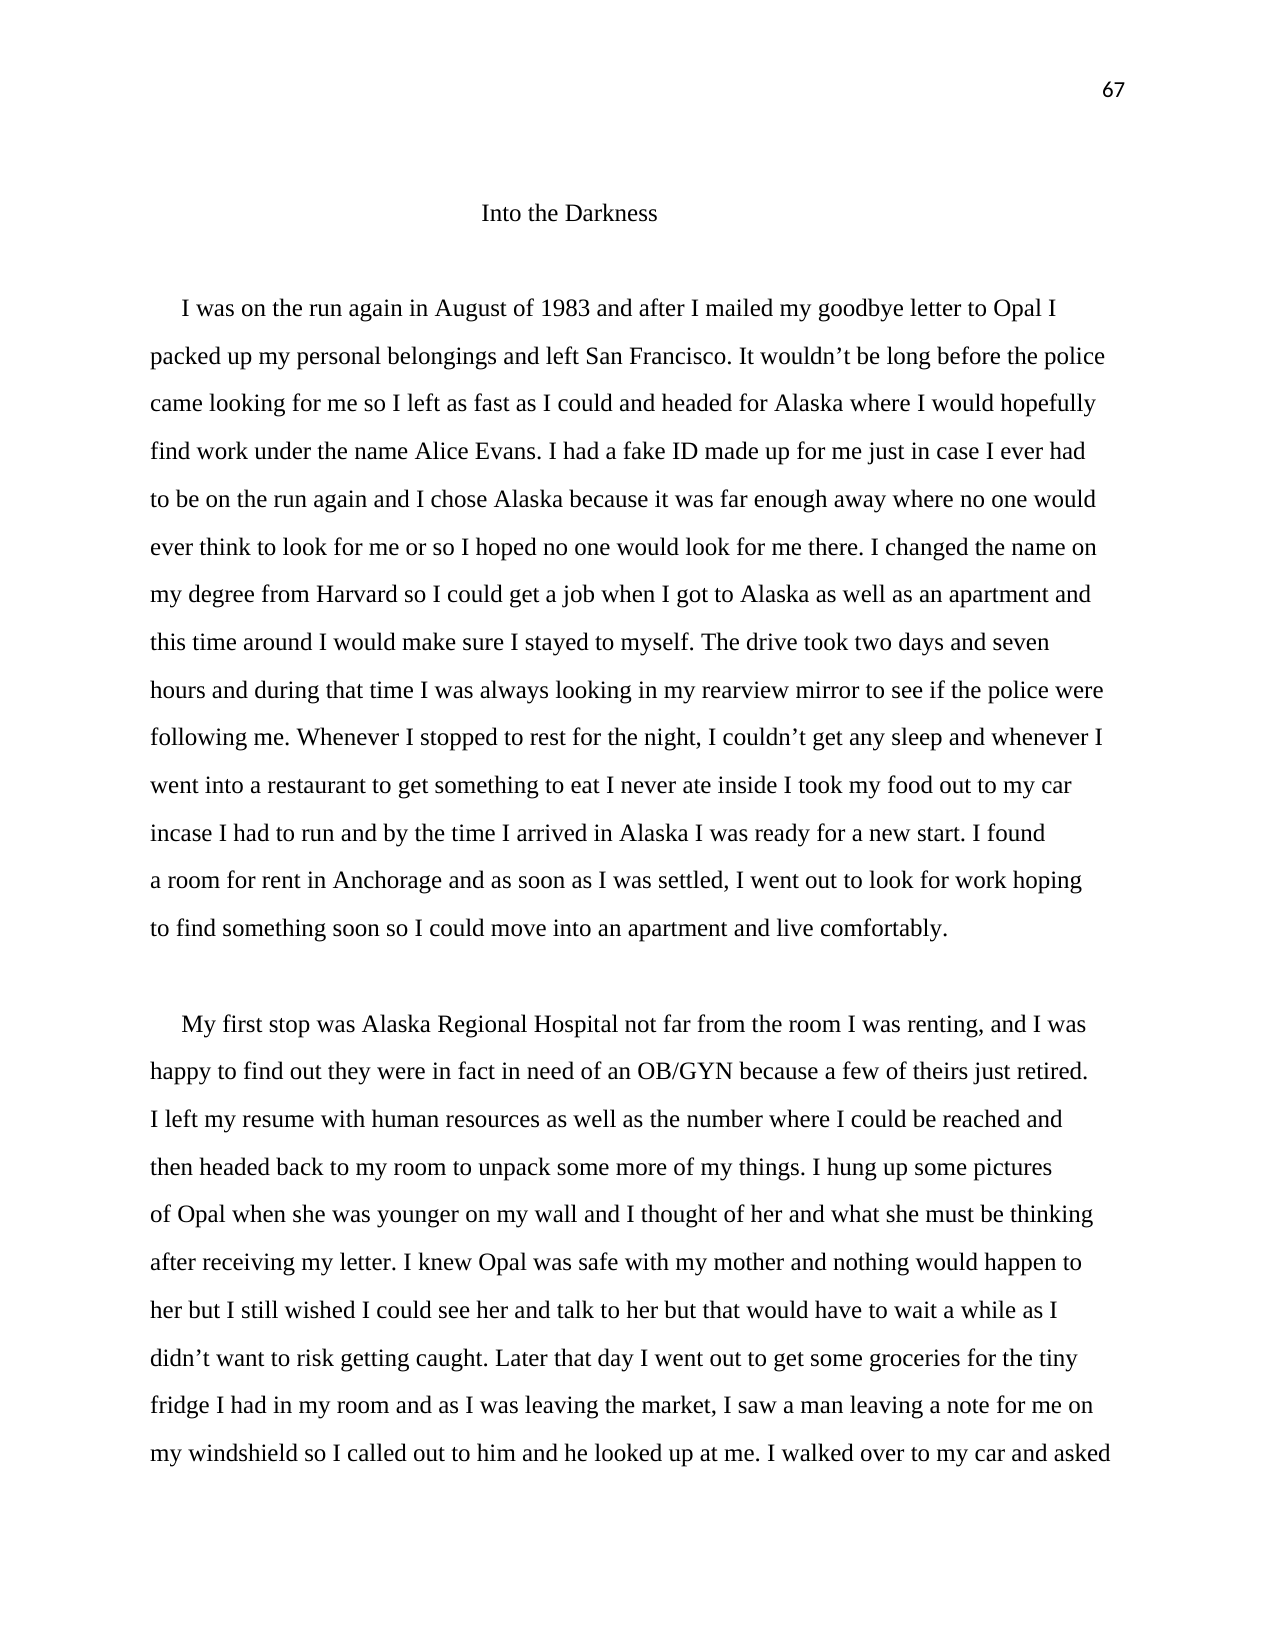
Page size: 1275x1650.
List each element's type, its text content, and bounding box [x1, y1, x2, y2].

text to be on the run again and I chose Alaska because it was far enough away where no one would [150, 484, 1125, 513]
text happy to find out they were in fact in need of an OB/GYN because a few of theirs just retired. [150, 1056, 1125, 1085]
text My first stop was Alaska Regional Hospital not far from the room I was renting, and I was [150, 1009, 1125, 1037]
text find work under the name Alice Evans. I had a fake ID made up for me just in case I ever had [150, 436, 1125, 465]
text packed up my personal belongings and left San Francisco. It wouldn’t be long before the police [150, 341, 1125, 369]
text this time around I would make sure I stayed to myself. The drive took two days and seven [150, 627, 1125, 656]
text to find something soon so I could move into an apartment and live comfortably. [150, 913, 1125, 942]
text I left my resume with human resources as well as the number where I could be reached and [150, 1104, 1125, 1133]
text of Opal when she was younger on my wall and I thought of her and what she must be thinking [150, 1199, 1125, 1228]
text my windshield so I called out to him and he looked up at me. I walked over to my car and asked [150, 1438, 1125, 1467]
text a room for rent in Anchorage and as soon as I was settled, I went out to look for work hoping [150, 866, 1125, 894]
text Into the Darkness [150, 198, 1125, 226]
text after receiving my letter. I knew Opal was safe with my mother and nothing would happen to [150, 1247, 1125, 1276]
text I was on the run again in August of 1983 and after I mailed my goodbye letter to Opal I [150, 293, 1125, 322]
text following me. Whenever I stopped to rest for the night, I couldn’t get any sleep and whenever I [150, 722, 1125, 751]
text hours and during that time I was always looking in my rearview mirror to see if the police were [150, 675, 1125, 703]
text incase I had to run and by the time I arrived in Alaska I was ready for a new start. I found [150, 818, 1125, 847]
text fridge I had in my room and as I was leaving the market, I saw a man leaving a note for me on [150, 1390, 1125, 1419]
text went into a restaurant to get something to eat I never ate inside I took my food out to my car [150, 770, 1125, 799]
text didn’t want to risk getting caught. Later that day I went out to get some groceries for the tiny [150, 1343, 1125, 1371]
text ever think to look for me or so I hoped no one would look for me there. I changed the name on [150, 532, 1125, 560]
text came looking for me so I left as fast as I could and headed for Alaska where I would hopefully [150, 388, 1125, 417]
text then headed back to my room to unpack some more of my things. I hung up some pictures [150, 1152, 1125, 1181]
text my degree from Harvard so I could get a job when I got to Alaska as well as an apartment and [150, 579, 1125, 608]
text her but I still wished I could see her and talk to her but that would have to wait a while as I [150, 1295, 1125, 1324]
